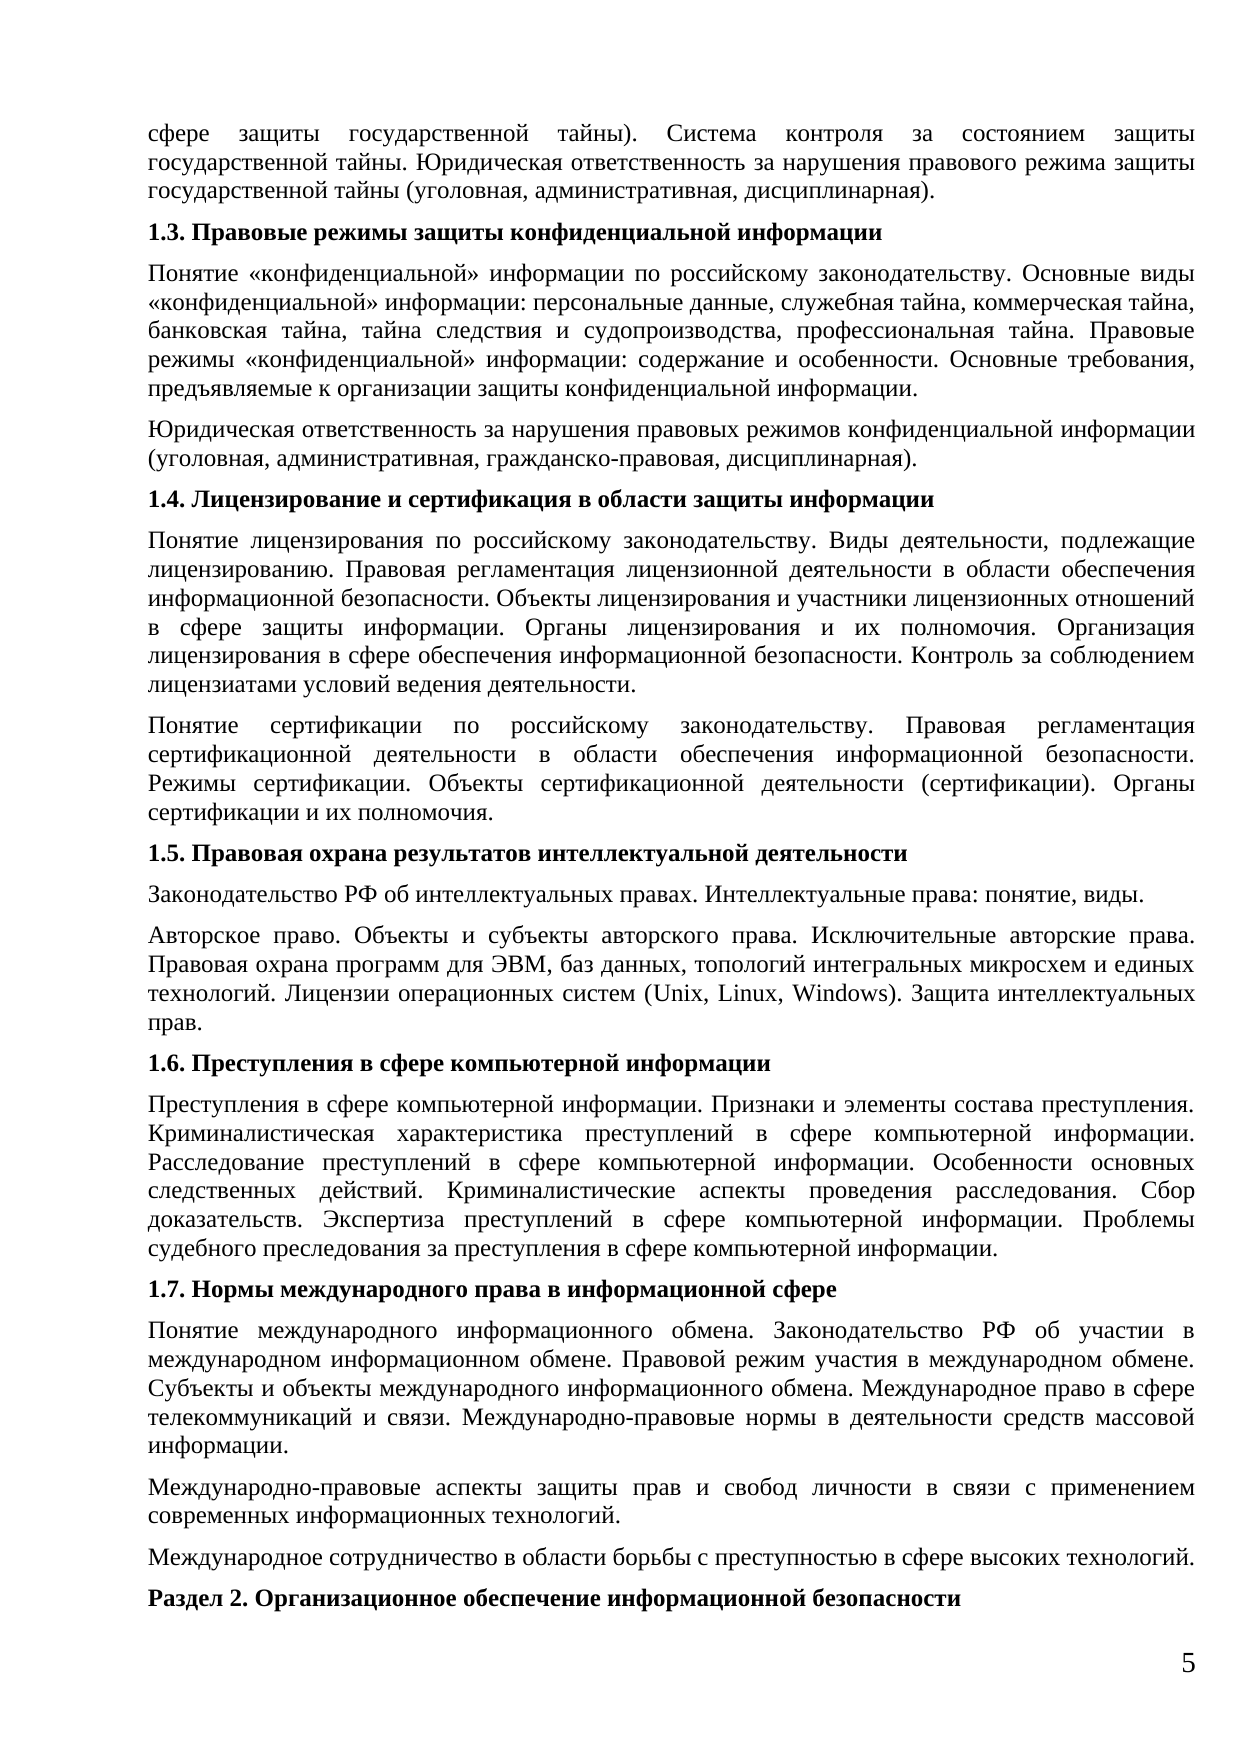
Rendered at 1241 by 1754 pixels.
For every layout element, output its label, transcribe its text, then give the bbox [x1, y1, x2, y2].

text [148, 118, 1196, 204]
text 1.4. Лицензирование и сертификация в области защиты информации [148, 484, 1196, 513]
text Международное сотрудничество в области борьбы с преступностью в сфере высоких технологий. [148, 1542, 1196, 1571]
text Раздел 2. Организационное обеспечение информационной безопасности [148, 1583, 1196, 1612]
text 1.5. Правовая охрана результатов интеллектуальной деятельности [148, 838, 1196, 867]
text Международно-правовые аспекты защиты прав и свобод личности в связи с применением современных информационных технологий. [148, 1472, 1196, 1529]
text Авторское право. Объекты и субъекты авторского права. Исключительные авторские права. Правовая охрана программ для ЭВМ, баз данных, топологий интегральных микросхем и единых технологий. Лицензии операционных систем (Unix, Linux, Windows). Защита интеллектуальных прав. [148, 921, 1196, 1036]
text Юридическая ответственность за нарушения правовых режимов конфиденциальной информации (уголовная, административная, гражданско-правовая, дисциплинарная). [148, 414, 1196, 472]
text Законодательство РФ об интеллектуальных правах. Интеллектуальные права: понятие, виды. [148, 879, 1196, 908]
text Преступления в сфере компьютерной информации. Признаки и элементы состава преступления. Криминалистическая характеристика преступлений в сфере компьютерной информации. Расследование преступлений в сфере компьютерной информации. Особенности основных следственных действий. Криминалистические аспекты проведения расследования. Сбор доказательств. Экспертиза преступлений в сфере компьютерной информации. Проблемы судебного преследования за преступления в сфере компьютерной информации. [148, 1089, 1196, 1262]
text Понятие международного информационного обмена. Законодательство РФ об участии в международном информационном обмене. Правовой режим участия в международном обмене. Субъекты и объекты международного информационного обмена. Международное право в сфере телекоммуникаций и связи. Международно-правовые нормы в деятельности средств массовой информации. [148, 1316, 1196, 1459]
text Понятие «конфиденциальной» информации по российскому законодательству. Основные виды «конфиденциальной» информации: персональные данные, служебная тайна, коммерческая тайна, банковская тайна, тайна следствия и судопроизводства, профессиональная тайна. Правовые режимы «конфиденциальной» информации: содержание и особенности. Основные требования, предъявляемые к организации защиты конфиденциальной информации. [148, 258, 1196, 402]
text Понятие сертификации по российскому законодательству. Правовая регламентация сертификационной деятельности в области обеспечения информационной безопасности. Режимы сертификации. Объекты сертификационной деятельности (сертификации). Органы сертификации и их полномочия. [148, 711, 1196, 826]
text 1.7. Нормы международного права в информационной сфере [148, 1274, 1196, 1303]
text 1.6. Преступления в сфере компьютерной информации [148, 1048, 1196, 1077]
text 1.3. Правовые режимы защиты конфиденциальной информации [148, 217, 1196, 246]
text Понятие лицензирования по российскому законодательству. Виды деятельности, подлежащие лицензированию. Правовая регламентация лицензионной деятельности в области обеспечения информационной безопасности. Объекты лицензирования и участники лицензионных отношений в сфере защиты информации. Органы лицензирования и их полномочия. Организация лицензирования в сфере обеспечения информационной безопасности. Контроль за соблюдением лицензиатами условий ведения деятельности. [148, 526, 1196, 698]
